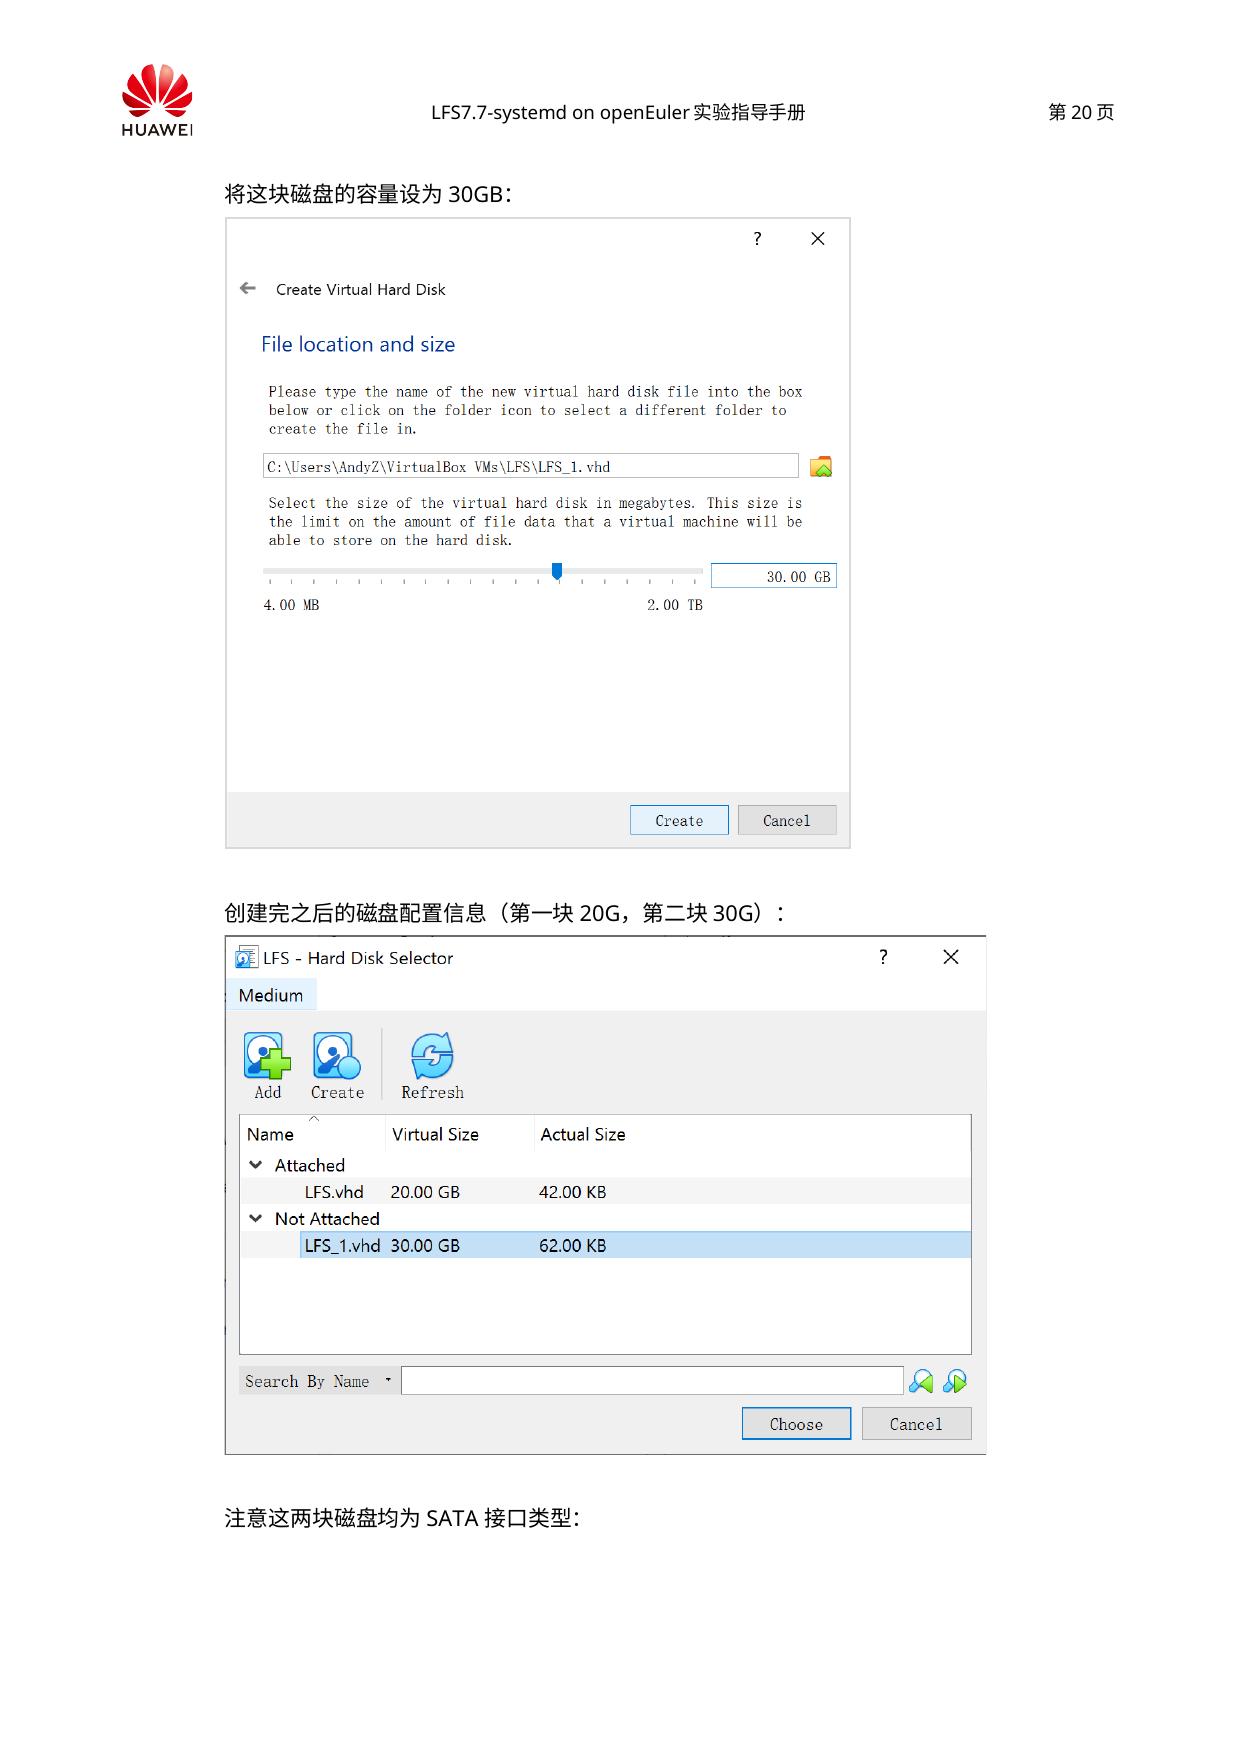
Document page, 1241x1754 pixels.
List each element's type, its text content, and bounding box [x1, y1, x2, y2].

text 将这块磁盘的容量设为 30GB： [224, 177, 1122, 209]
picture [122, 64, 193, 136]
text 注意这两块磁盘均为 SATA 接口类型： [224, 1501, 1122, 1533]
picture [224, 935, 987, 1455]
picture [227, 219, 849, 847]
text 创建完之后的磁盘配置信息（第一块 20G，第二块 30G）： [224, 896, 1122, 927]
